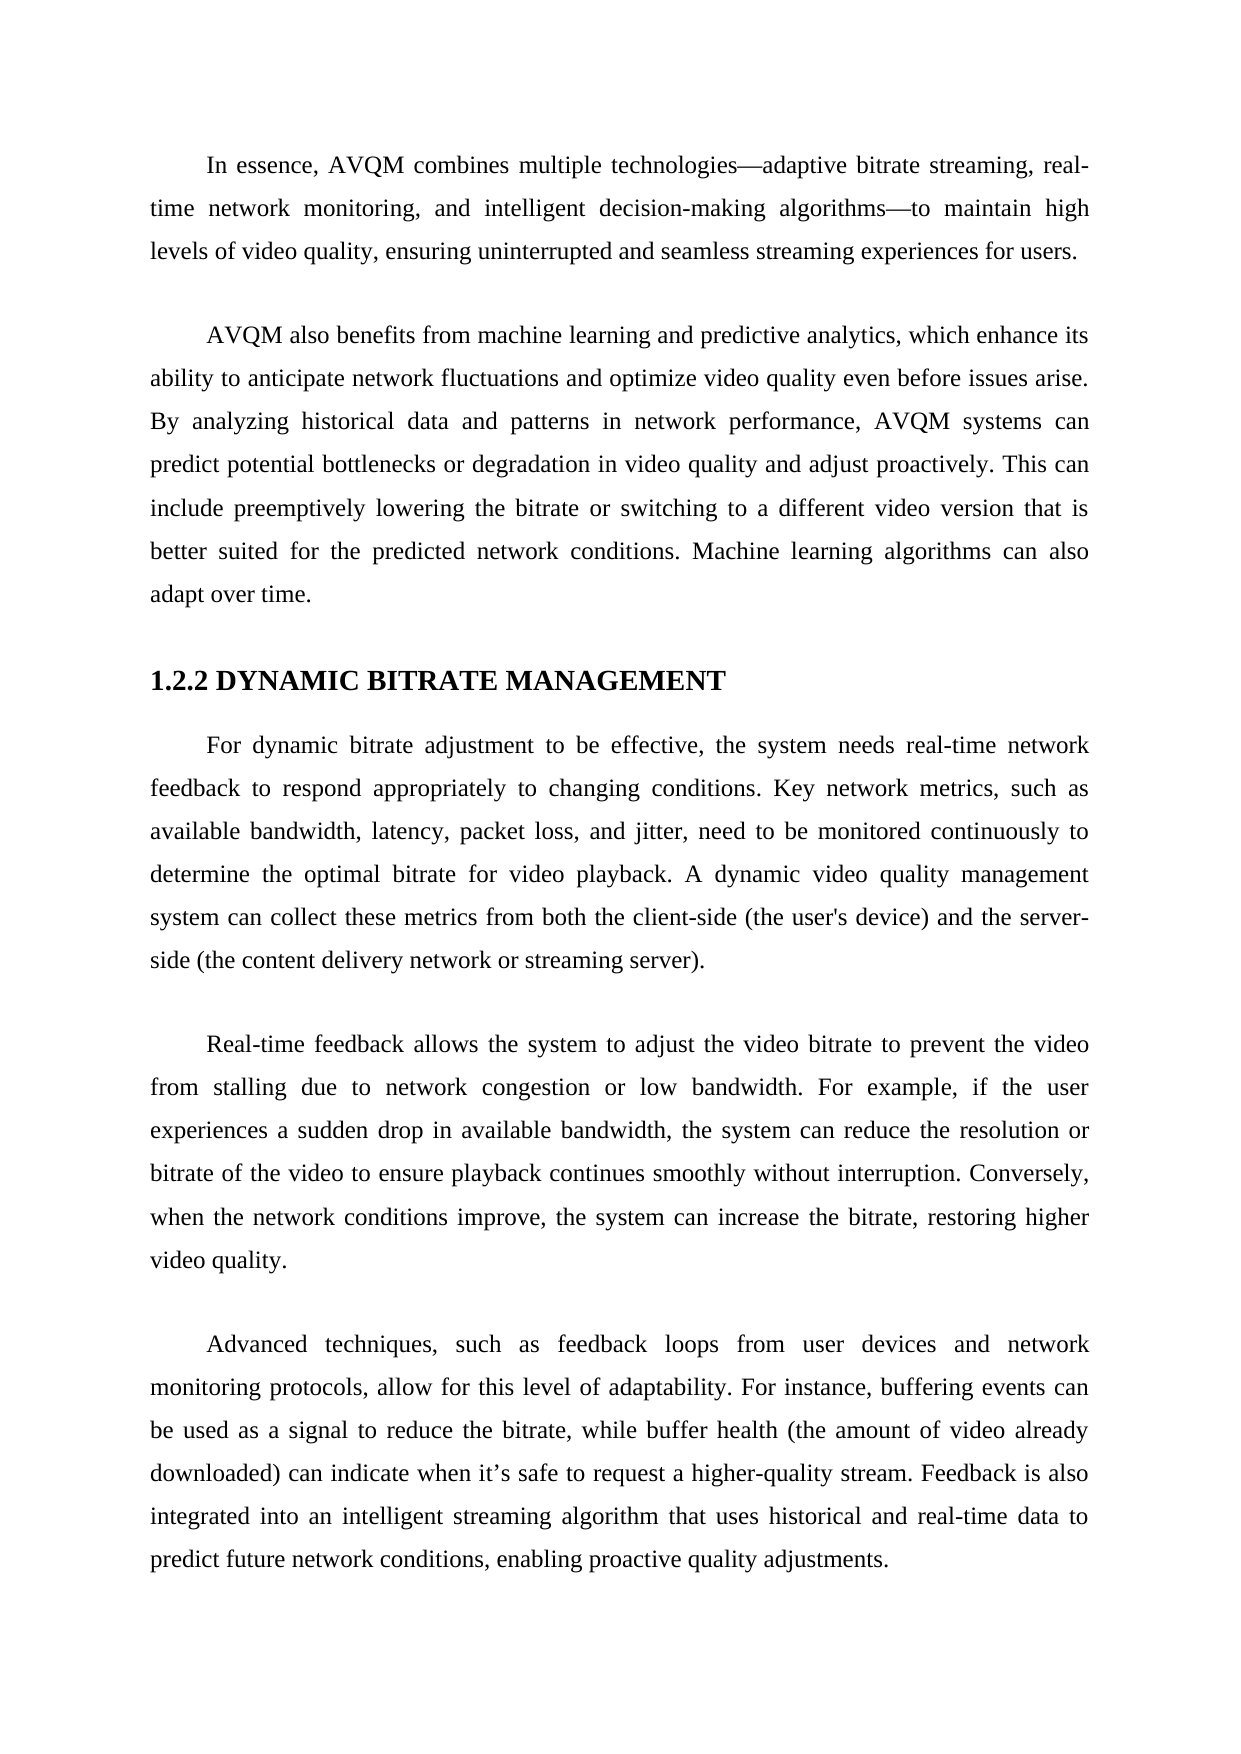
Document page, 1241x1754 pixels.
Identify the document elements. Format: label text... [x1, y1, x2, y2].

text For dynamic bitrate adjustment to be effective, the system needs real-time network feedback to respond appropriately to changing conditions. Key network metrics, such as available bandwidth, latency, packet loss, and jitter, need to be monitored continuously to determine the optimal bitrate for video playback. A dynamic video quality management system can collect these metrics from both the client-side (the user's device) and the server-side (the content delivery network or streaming server). [150, 730, 1090, 974]
text In essence, AVQM combines multiple technologies—adaptive bitrate streaming, real-time network monitoring, and intelligent decision-making algorithms—to maintain high levels of video quality, ensuring uninterrupted and seamless streaming experiences for users. [150, 150, 1090, 265]
text Advanced techniques, such as feedback loops from user devices and network monitoring protocols, allow for this level of adaptability. For instance, buffering events can be used as a signal to reduce the bitrate, while buffer health (the amount of video already downloaded) can indicate when it’s safe to request a higher-quality stream. Feedback is also integrated into an intelligent streaming algorithm that uses historical and real-time data to predict future network conditions, enabling proactive quality adjustments. [150, 1329, 1090, 1573]
text Real-time feedback allows the system to adjust the video bitrate to prevent the video from stalling due to network congestion or low bandwidth. For example, if the user experiences a sudden drop in available bandwidth, the system can reduce the resolution or bitrate of the video to ensure playback continues smoothly without interruption. Conversely, when the network conditions improve, the system can increase the bitrate, restoring higher video quality. [150, 1029, 1090, 1273]
text 1.2.2 DYNAMIC BITRATE MANAGEMENT [150, 663, 1090, 696]
text AVQM also benefits from machine learning and predictive analytics, which enhance its ability to anticipate network fluctuations and optimize video quality even before issues arise. By analyzing historical data and patterns in network performance, AVQM systems can predict potential bottlenecks or degradation in video quality and adjust proactively. This can include preemptively lowering the bitrate or switching to a different video version that is better suited for the predicted network conditions. Machine learning algorithms can also adapt over time. [150, 320, 1090, 608]
